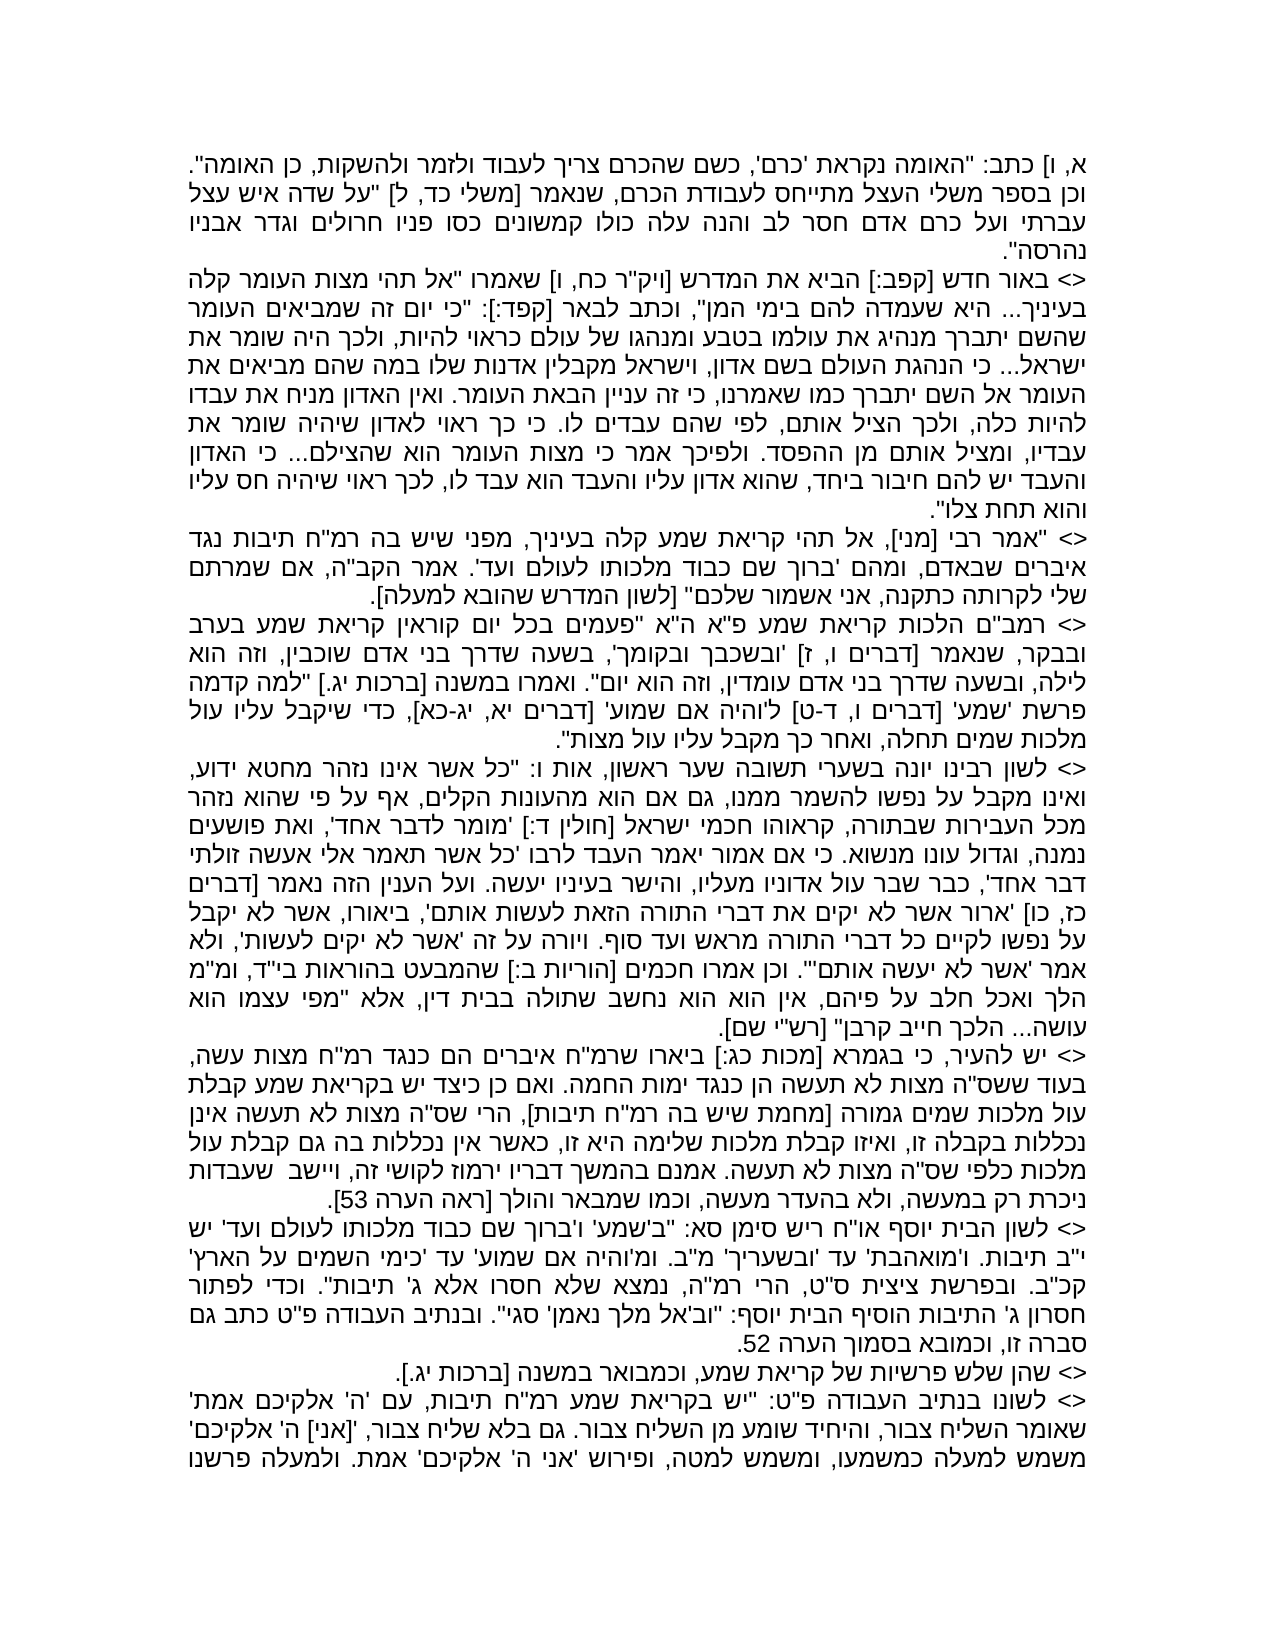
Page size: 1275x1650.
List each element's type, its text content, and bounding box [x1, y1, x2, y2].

text <> לשון הבית יוסף או"ח ריש סימן סא: "ב'שמע' ו'ברוך שם כבוד מלכותו לעולם ועד' יש י"ב תיבות. ו'מואהבת' עד 'ובשעריך' מ"ב. ומ'והיה אם שמוע' עד 'כימי השמים על הארץ' קכ"ב. ובפרשת ציצית ס"ט, הרי רמ"ה, נמצא שלא חסרו אלא ג' תיבות". וכדי לפתור חסרון ג' התיבות הוסיף הבית יוסף: "וב'אל מלך נאמן' סגי". ובנתיב העבודה פ"ט כתב גם סברה זו, וכמובא בסמוך הערה 52. [187, 1300, 1087, 1444]
text <> שהן שלש פרשיות של קריאת שמע, וכמבואר במשנה [ברכות יג.]. [187, 1444, 1087, 1472]
text <> באור חדש [קפב:] הביא את המדרש [ויק"ר כח, ו] שאמרו "אל תהי מצות העומר קלה בעיניך... היא שעמדה להם בימי המן", וכתב לבאר [קפד:]: "כי יום זה שמביאים העומר שהשם יתברך מנהיג את עולמו בטבע ומנהגו של עולם כראוי להיות, ולכך היה שומר את ישראל... כי הנהגת העולם בשם אדון, וישראל מקבלין אדנות שלו במה שהם מביאים את העומר אל השם יתברך כמו שאמרנו, כי זה עניין הבאת העומר. ואין האדון מניח את עבדו להיות כלה, ולכך הציל אותם, לפי שהם עבדים לו. כי כך ראוי לאדון שיהיה שומר את עבדיו, ומציל אותם מן ההפסד. ולפיכך אמר כי מצות העומר הוא שהצילם... כי האדון והעבד יש להם חיבור ביחד, שהוא אדון עליו והעבד הוא עבד לו, לכך ראוי שיהיה חס עליו והוא תחת צלו". [187, 351, 1087, 610]
text <> לשון רבינו יונה בשערי תשובה שער ראשון, אות ו: "כל אשר אינו נזהר מחטא ידוע, ואינו מקבל על נפשו להשמר ממנו, גם אם הוא מהעונות הקלים, אף על פי שהוא נזהר מכל העבירות שבתורה, קראוהו חכמי ישראל [חולין ד:] 'מומר לדבר אחד', ואת פושעים נמנה, וגדול עונו מנשוא. כי אם אמור יאמר העבד לרבו 'כל אשר תאמר אלי אעשה זולתי דבר אחד', כבר שבר עול אדוניו מעליו, והישר בעיניו יעשה. ועל הענין הזה נאמר [דברים כז, כו] 'ארור אשר לא יקים את דברי התורה הזאת לעשות אותם', ביאורו, אשר לא יקבל על נפשו לקיים כל דברי התורה מראש ועד סוף. ויורה על זה 'אשר לא יקים לעשות', ולא אמר 'אשר לא יעשה אותם'". וכן אמרו חכמים [הוריות ב:] שהמבעט בהוראות בי"ד, ומ"מ הלך ואכל חלב על פיהם, אין הוא הוא נחשב שתולה בבית דין, אלא "מפי עצמו הוא עושה... הלכך חייב קרבן" [רש"י שם]. [187, 840, 1087, 1127]
text <> רמב"ם הלכות קריאת שמע פ"א ה"א "פעמים בכל יום קוראין קריאת שמע בערב ובבקר, שנאמר [דברים ו, ז] 'ובשכבך ובקומך', בשעה שדרך בני אדם שוכבין, וזה הוא לילה, ובשעה שדרך בני אדם עומדין, וזה הוא יום". ואמרו במשנה [ברכות יג.] "למה קדמה פרשת 'שמע' [דברים ו, ד-ט] ל'והיה אם שמוע' [דברים יא, יג-כא], כדי שיקבל עליו עול מלכות שמים תחלה, ואחר כך מקבל עליו עול מצות". [187, 696, 1087, 840]
text <> יש להעיר, כי בגמרא [מכות כג:] ביארו שרמ"ח איברים הם כנגד רמ"ח מצות עשה, בעוד ששס"ה מצות לא תעשה הן כנגד ימות החמה. ואם כן כיצד יש בקריאת שמע קבלת עול מלכות שמים גמורה [מחמת שיש בה רמ"ח תיבות], הרי שס"ה מצות לא תעשה אינן נכללות בקבלה זו, ואיזו קבלת מלכות שלימה היא זו, כאשר אין נכללות בה גם קבלת עול מלכות כלפי שס"ה מצות לא תעשה. אמנם בהמשך דבריו ירמוז לקושי זה, ויישב שעבדות ניכרת רק במעשה, ולא בהעדר מעשה, וכמו שמבאר והולך [ראה הערה 53]. [187, 1127, 1087, 1300]
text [187, 150, 1087, 351]
text <> "אמר רבי [מני], אל תהי קריאת שמע קלה בעיניך, מפני שיש בה רמ"ח תיבות נגד איברים שבאדם, ומהם 'ברוך שם כבוד מלכותו לעולם ועד'. אמר הקב"ה, אם שמרתם שלי לקרותה כתקנה, אני אשמור שלכם" [לשון המדרש שהובא למעלה]. [187, 610, 1087, 696]
